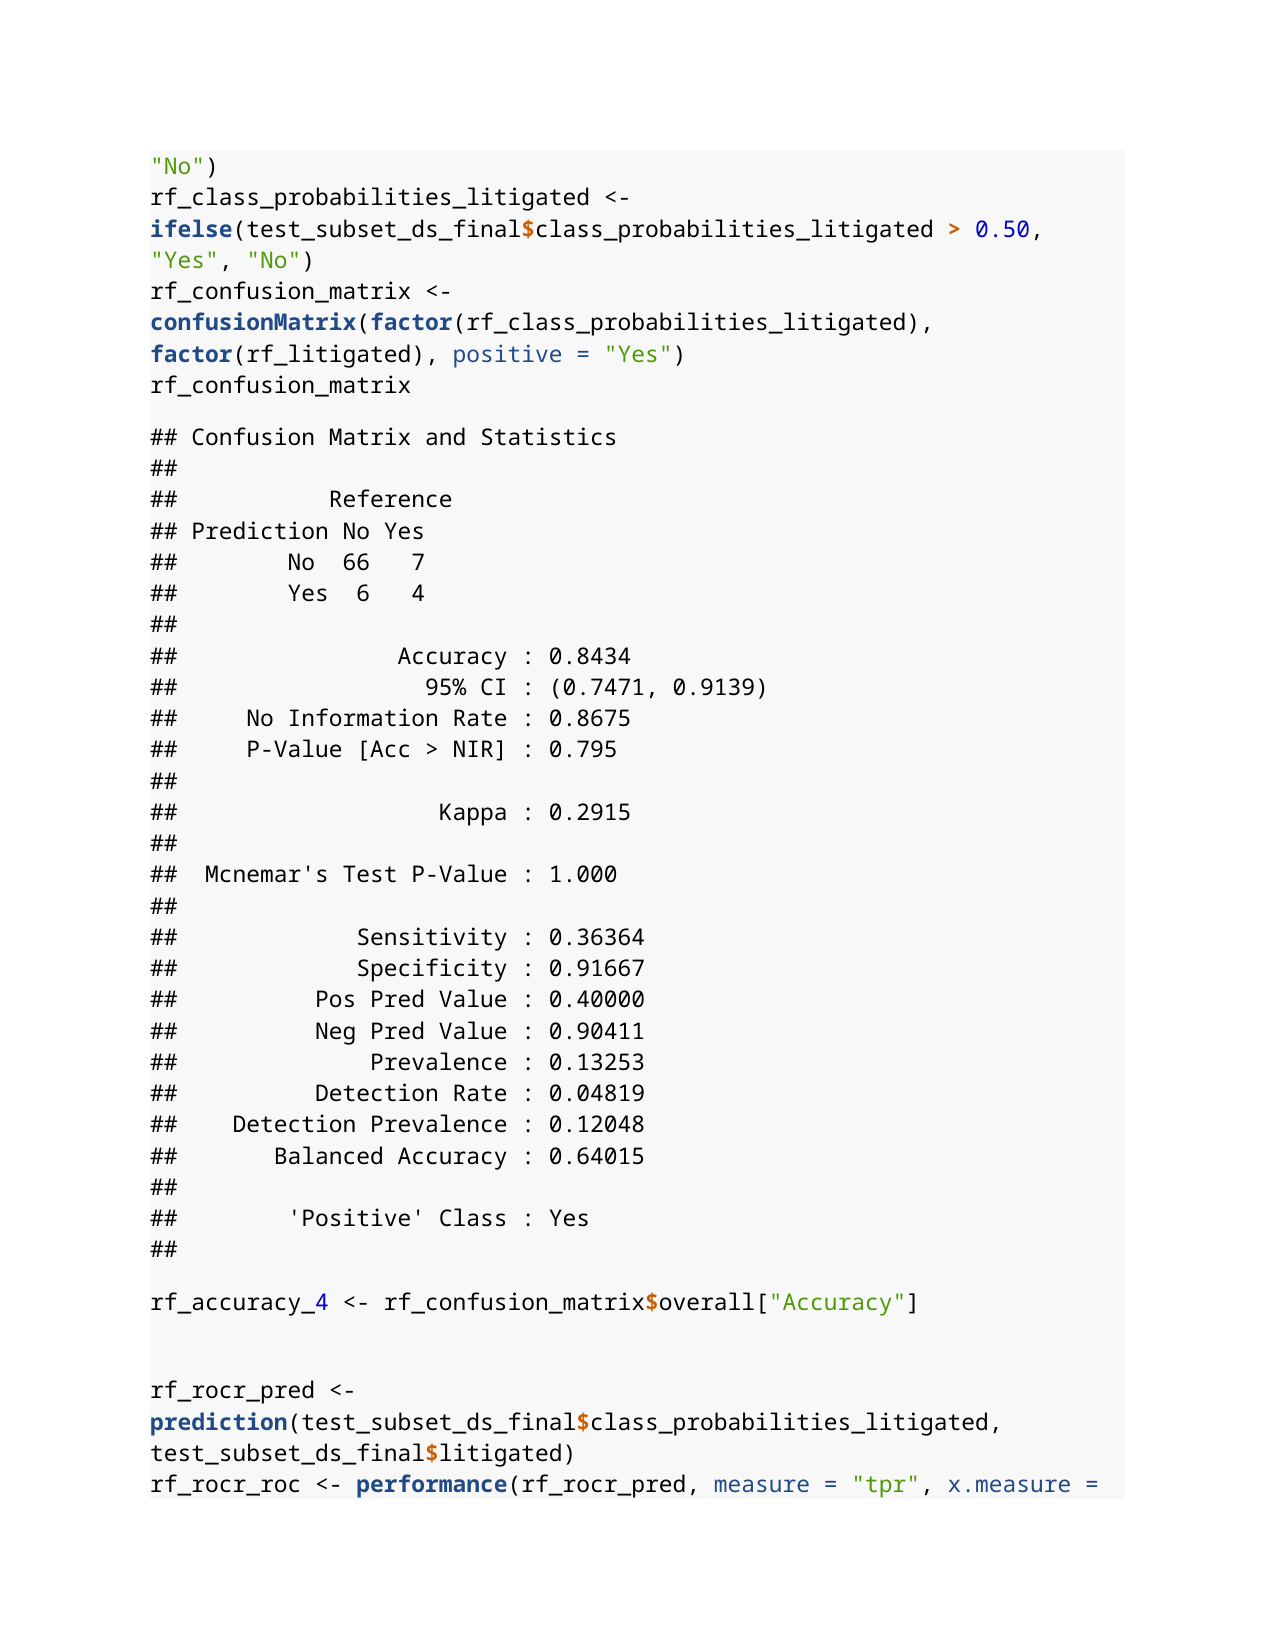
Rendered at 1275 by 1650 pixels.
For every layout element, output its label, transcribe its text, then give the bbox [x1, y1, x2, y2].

text ## Confusion Matrix and Statistics ## ## Reference ## Prediction No Yes ## No 66 7 ## Yes 6 4 ## ## Accuracy : 0.8434 ## 95% CI : (0.7471, 0.9139) ## No Information Rate : 0.8675 ## P-Value [Acc > NIR] : 0.795 ## ## Kappa : 0.2915 ## ## Mcnemar's Test P-Value : 1.000 ## ## Sensitivity : 0.36364 ## Specificity : 0.91667 ## Pos Pred Value : 0.40000 ## Neg Pred Value : 0.90411 ## Prevalence : 0.13253 ## Detection Rate : 0.04819 ## Detection Prevalence : 0.12048 ## Balanced Accuracy : 0.64015 ## ## 'Positive' Class : Yes ## [150, 421, 1125, 1264]
